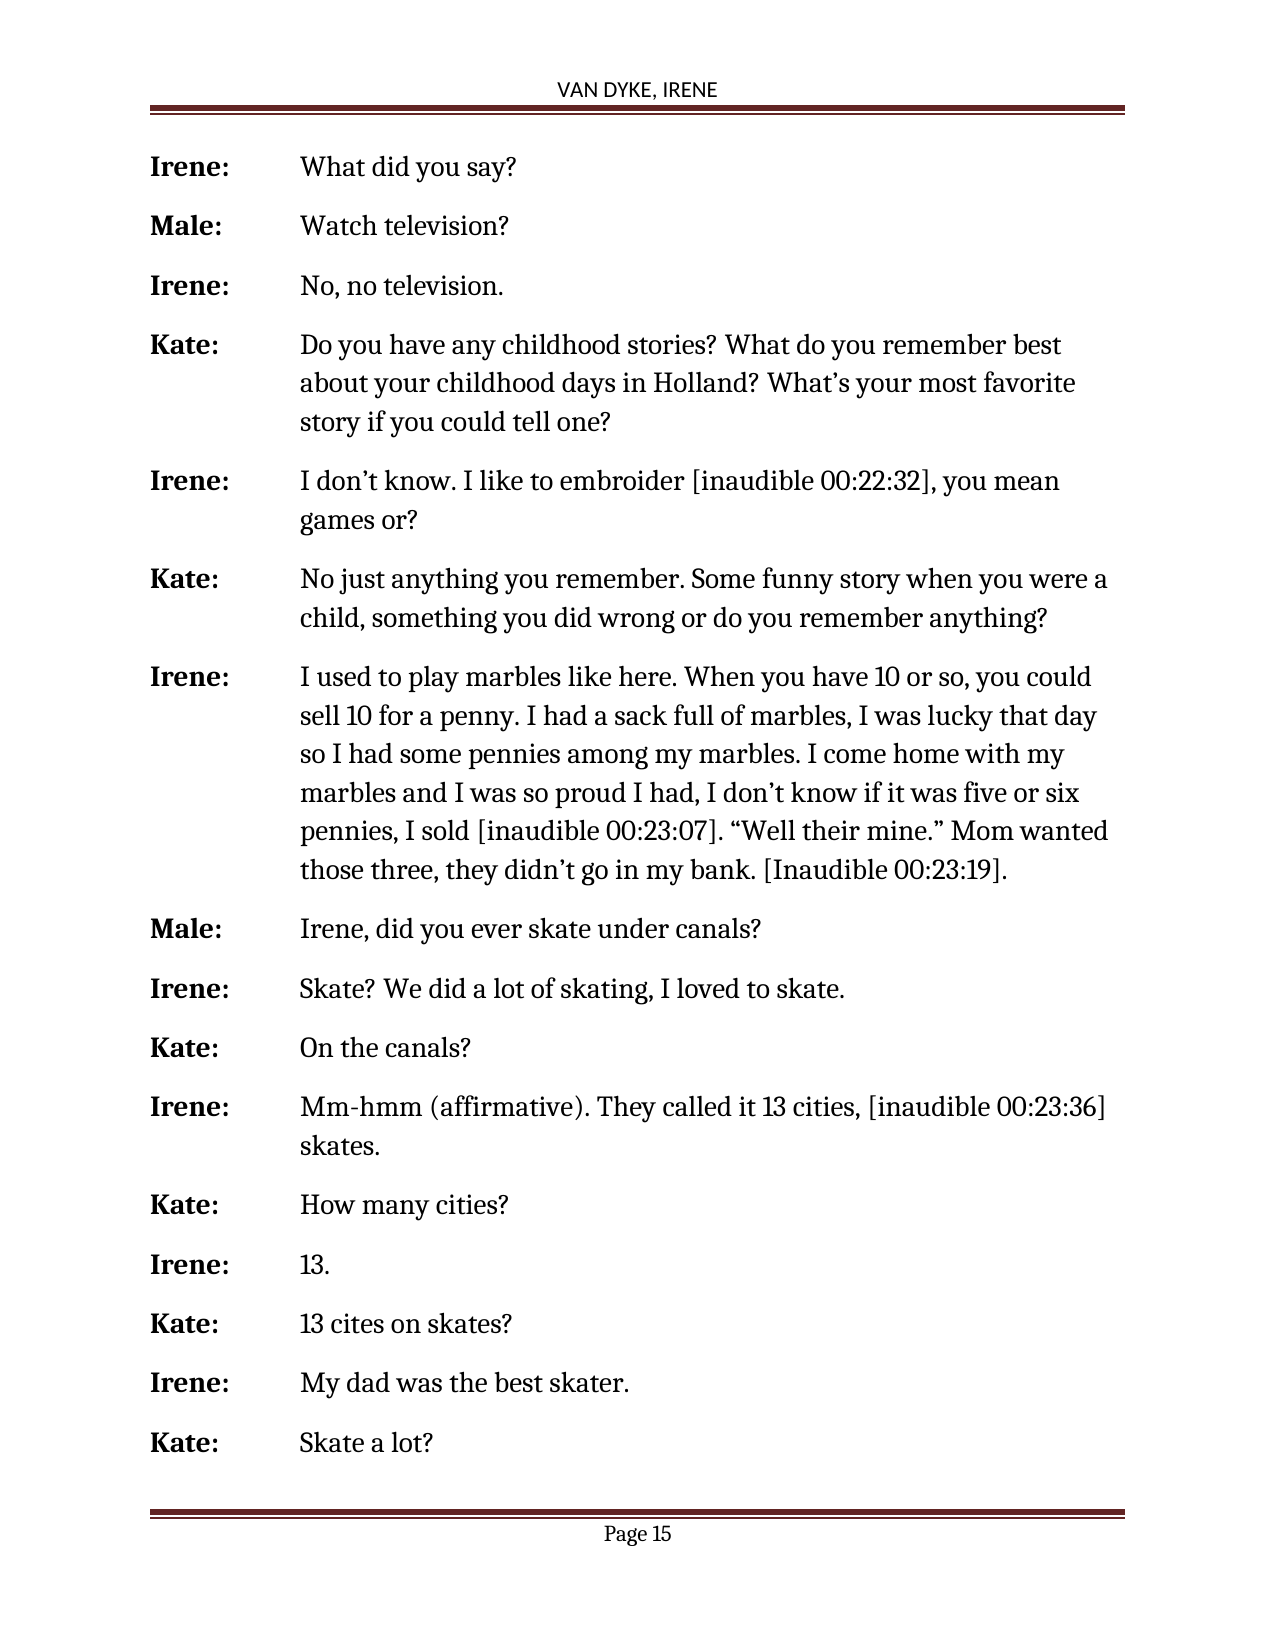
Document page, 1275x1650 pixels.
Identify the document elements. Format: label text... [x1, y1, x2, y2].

text Male: Watch television? [150, 209, 1125, 243]
text Kate: Skate a lot? [150, 1426, 1125, 1459]
text Male: Irene, did you ever skate under canals? [150, 912, 1125, 946]
text Irene: What did you say? [150, 150, 1125, 183]
text Kate: On the canals? [150, 1031, 1125, 1065]
text Irene: My dad was the best skater. [150, 1367, 1125, 1400]
text Kate: Do you have any childhood stories? What do you remember best about your childhood days in Holland? What’s your most favorite story if you could tell one? [150, 328, 1125, 439]
text Irene: No, no television. [150, 269, 1125, 302]
text Kate: No just anything you remember. Some funny story when you were a child, something you did wrong or do you remember anything? [150, 562, 1125, 634]
text Irene: Mm-hmm (affirmative). They called it 13 cities, [inaudible 00:23:36] skates. [150, 1091, 1125, 1163]
text Kate: How many cities? [150, 1188, 1125, 1222]
text Irene: Skate? We did a lot of skating, I loved to skate. [150, 972, 1125, 1005]
text Kate: 13 cites on skates? [150, 1307, 1125, 1341]
text Irene: I used to play marbles like here. When you have 10 or so, you could sell 10 for a penny. I had a sack full of marbles, I was lucky that day so I had some pennies among my marbles. I come home with my marbles and I was so proud I had, I don’t know if it was five or six pennies, I sold [inaudible 00:23:07]. “Well their mine.” Mom wanted those three, they didn’t go in my bank. [Inaudible 00:23:19]. [150, 660, 1125, 887]
text Irene: I don’t know. I like to embroider [inaudible 00:22:32], you mean games or? [150, 464, 1125, 537]
text Irene: 13. [150, 1248, 1125, 1281]
